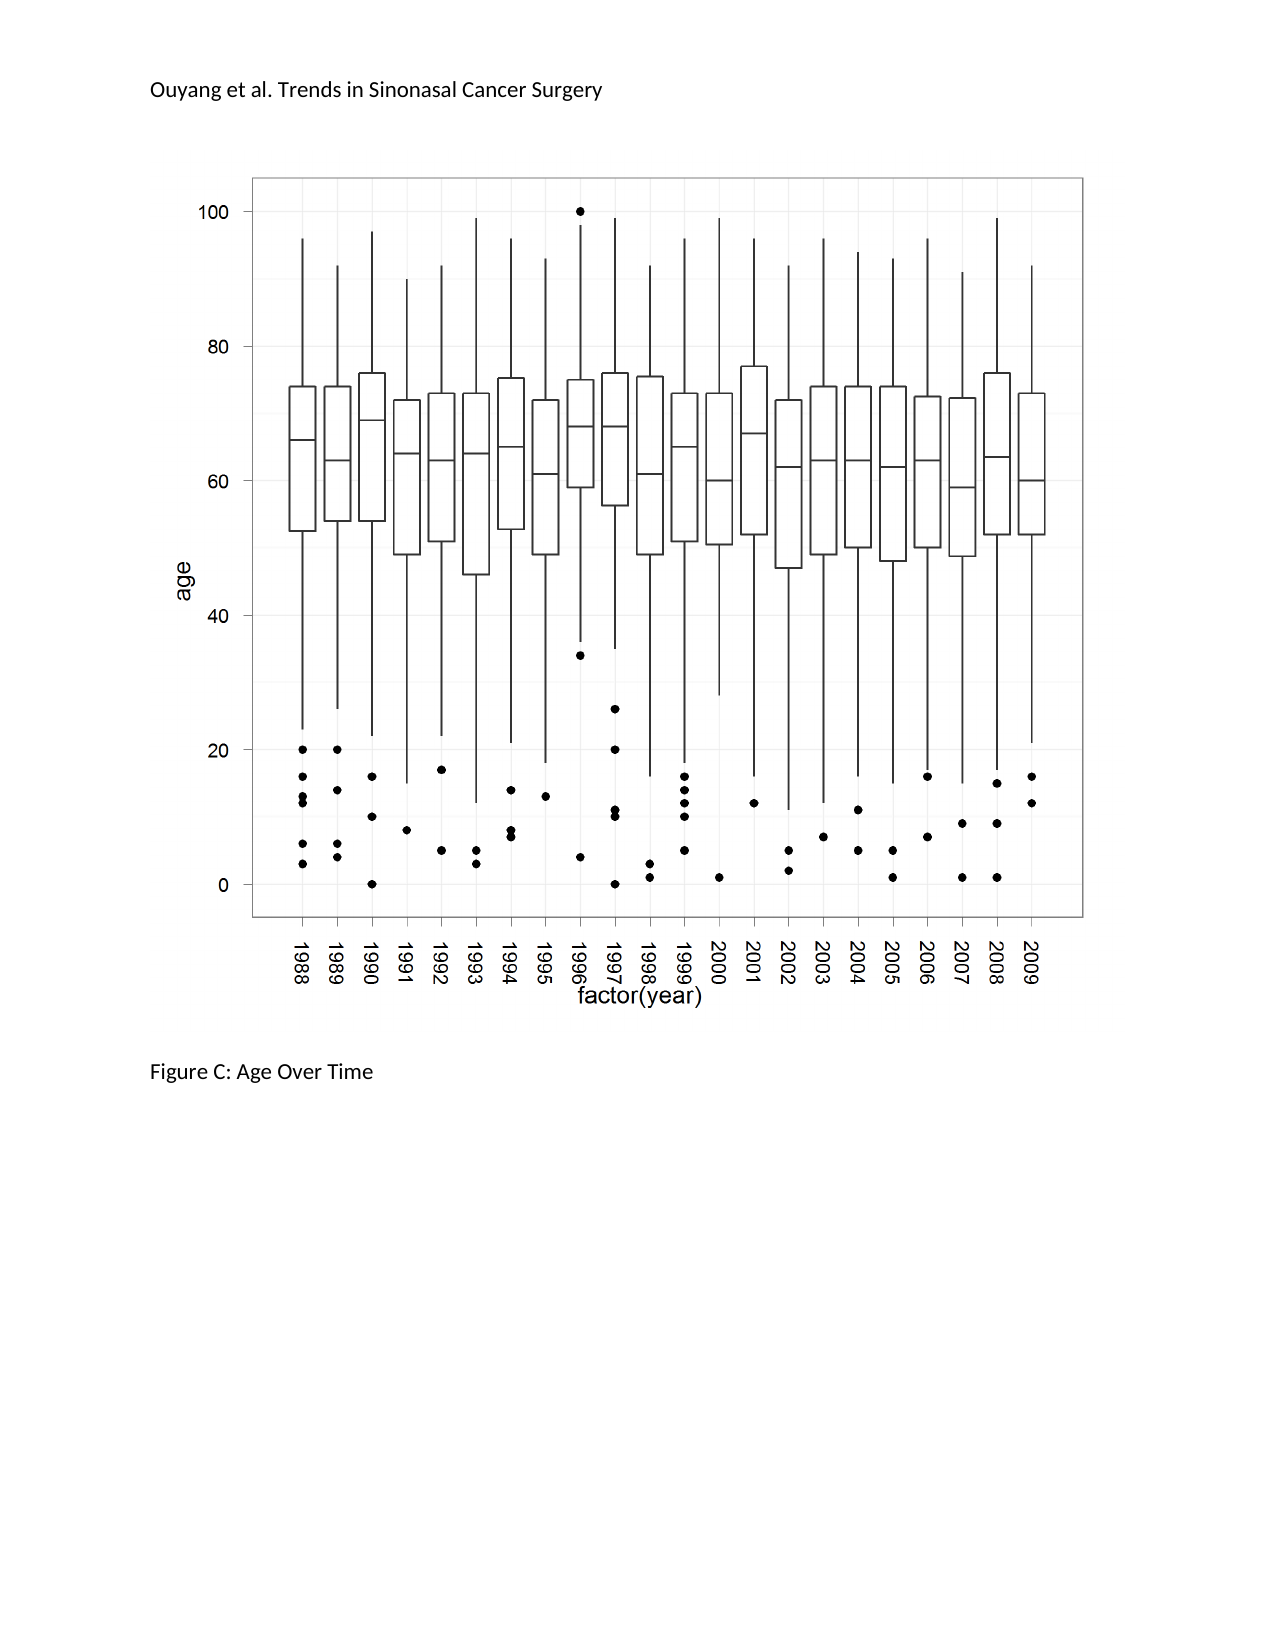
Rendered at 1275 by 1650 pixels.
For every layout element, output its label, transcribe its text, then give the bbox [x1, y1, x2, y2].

picture [150, 150, 1125, 1032]
text Figure C: Age Over Time [150, 1057, 1125, 1085]
